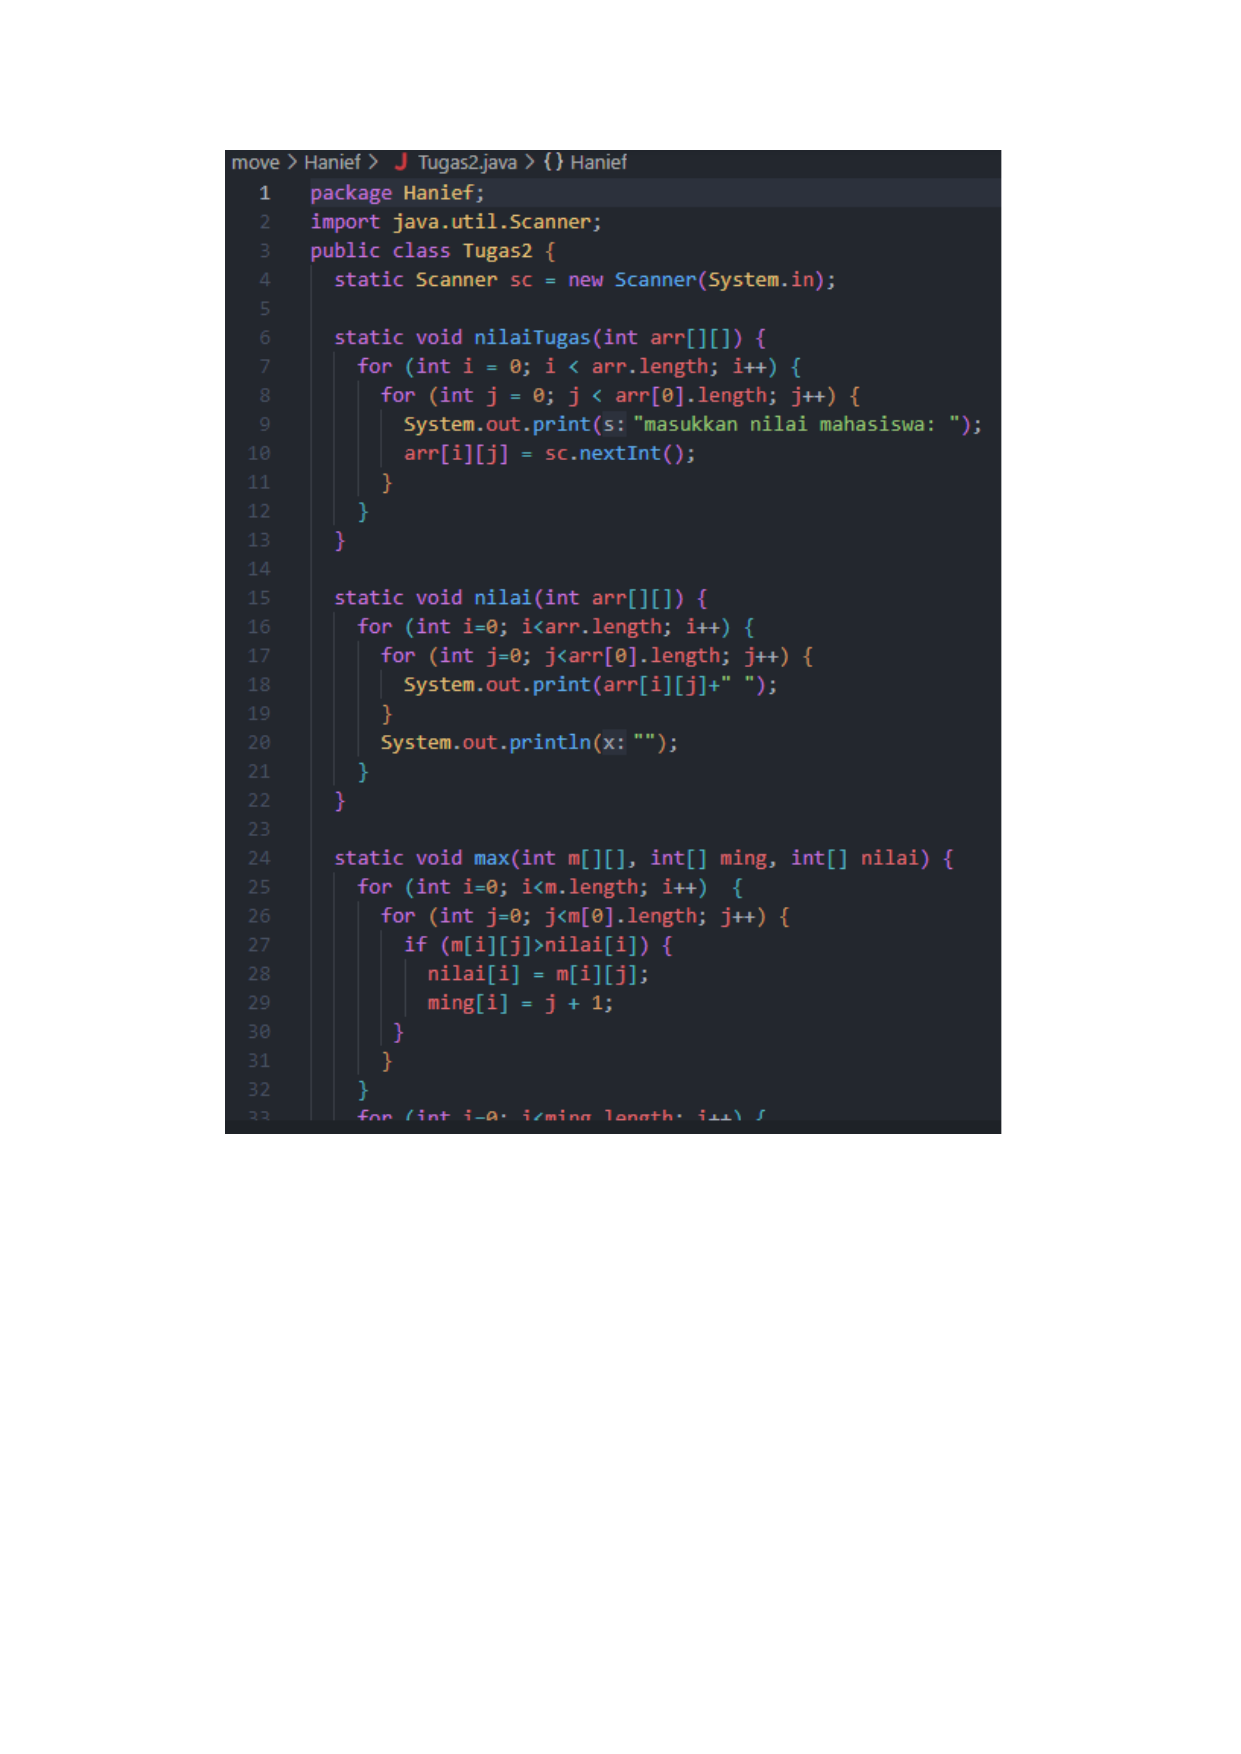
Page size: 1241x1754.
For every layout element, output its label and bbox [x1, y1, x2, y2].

picture [225, 150, 1002, 1134]
